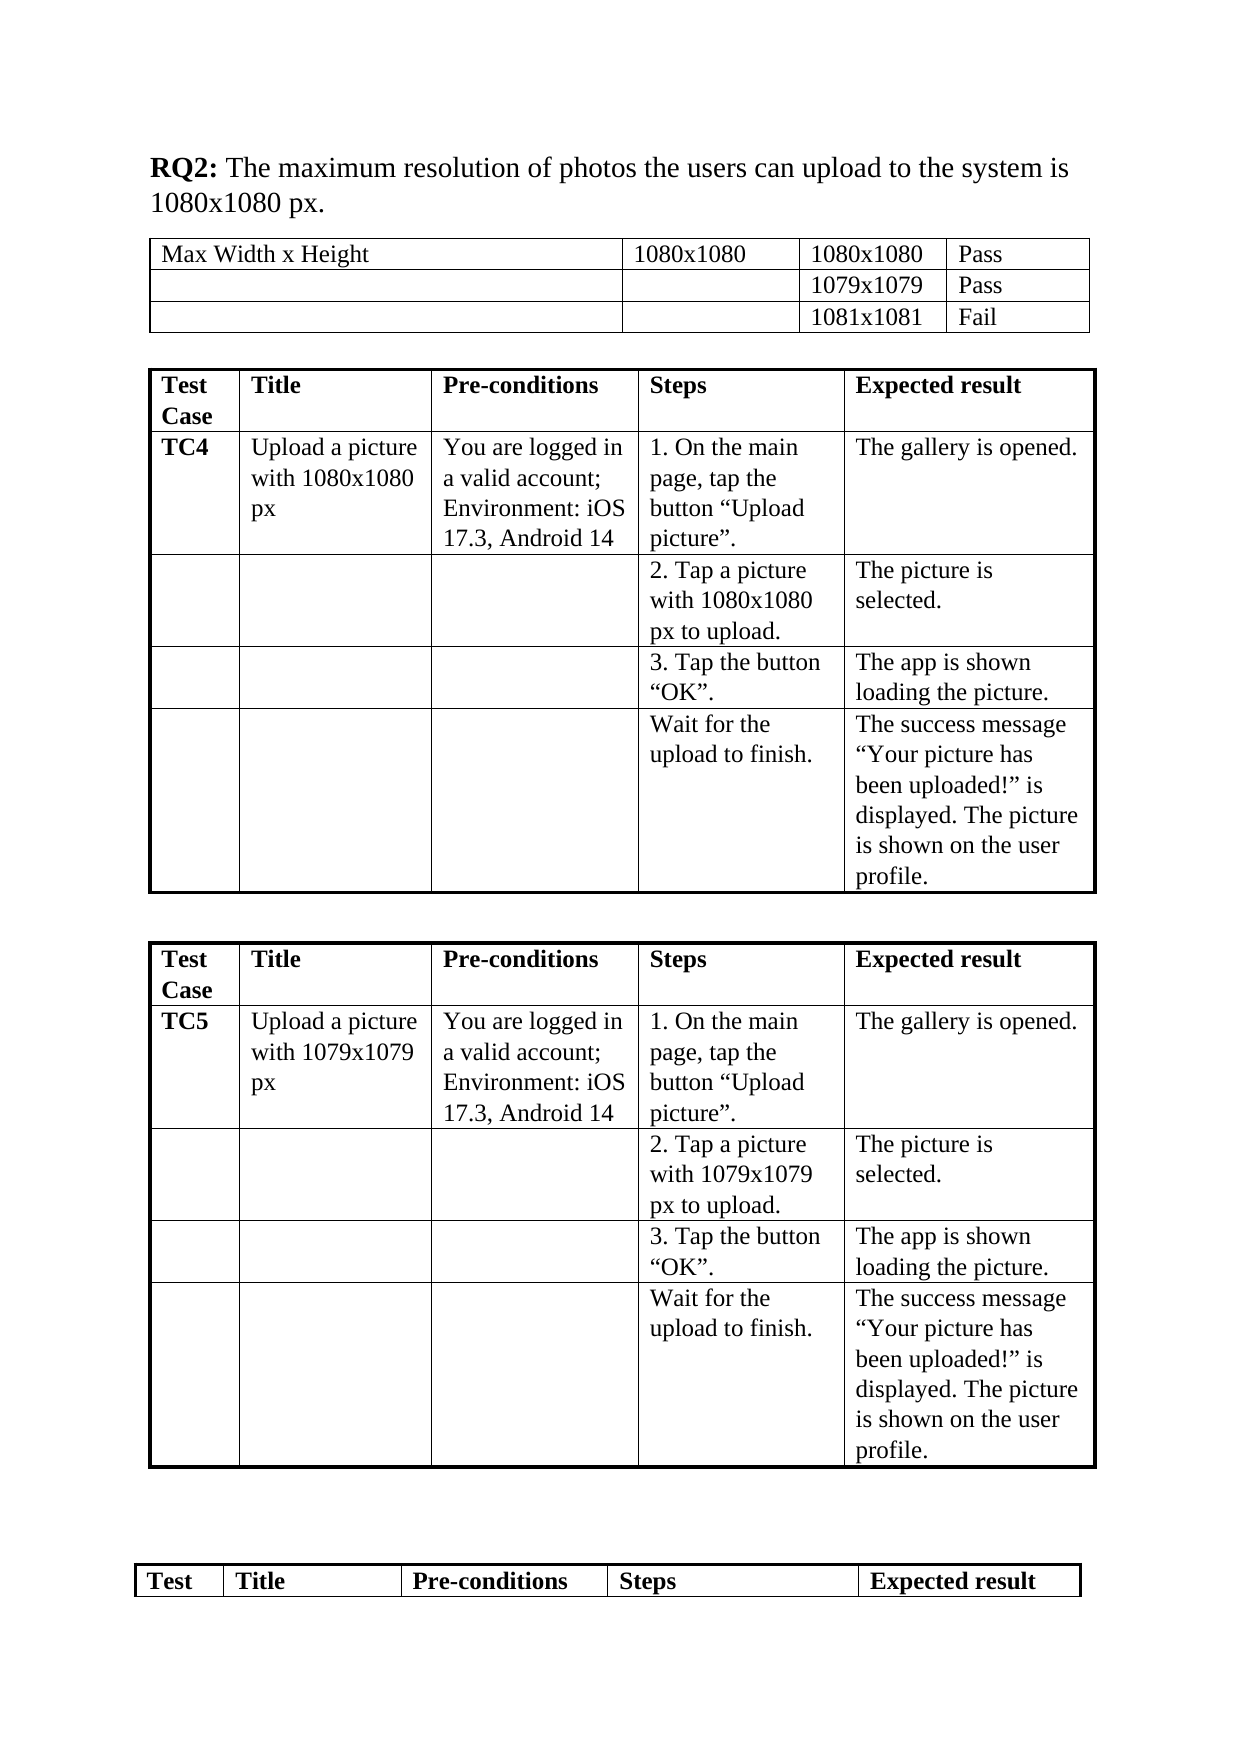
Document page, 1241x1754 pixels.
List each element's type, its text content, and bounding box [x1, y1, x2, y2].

table_header 1080x1080 [623, 239, 799, 269]
table_cell [151, 270, 622, 301]
table_cell TC4 [152, 432, 239, 554]
table_header Pass [947, 239, 1089, 269]
table_cell [152, 1221, 239, 1282]
table_cell [240, 709, 431, 891]
table_cell Upload a picture with 1080x1080 px [240, 432, 431, 554]
table_cell 2. Tap a picture with 1080x1080 px to upload. [639, 555, 844, 646]
table_header Steps [608, 1566, 858, 1596]
table_cell Pass [947, 270, 1089, 301]
table_cell The success message “Your picture has been uploaded!” is displayed. The picture is shown on the user profile. [845, 709, 1093, 891]
table_header Expected result [845, 371, 1093, 431]
table_cell Fail [947, 302, 1089, 332]
table_header Test Case [152, 945, 239, 1005]
table_cell [623, 270, 799, 301]
table_header Pre-conditions [402, 1566, 607, 1596]
table_cell The success message “Your picture has been uploaded!” is displayed. The picture is shown on the user profile. [845, 1283, 1093, 1465]
table_header Max Width x Height [151, 239, 622, 269]
table_header Test Case [137, 1566, 223, 1596]
table_cell [432, 1283, 638, 1465]
table_cell [432, 647, 638, 708]
table_header Title [224, 1566, 401, 1596]
table_cell Wait for the upload to finish. [639, 709, 844, 891]
table_header Expected result [845, 945, 1093, 1005]
table_cell [432, 709, 638, 891]
table_cell The picture is selected. [845, 555, 1093, 646]
table_header Steps [639, 945, 844, 1005]
table_header Expected result [859, 1566, 1079, 1596]
table_cell 1079x1079 [800, 270, 946, 301]
table_cell [151, 302, 622, 332]
table_cell Upload a picture with 1079x1079 px [240, 1006, 431, 1128]
table_cell [432, 1129, 638, 1220]
table_header Test Case [152, 371, 239, 431]
table_cell The gallery is opened. [845, 432, 1093, 554]
table_cell [152, 1283, 239, 1465]
table_cell [240, 555, 431, 646]
table_cell [432, 1221, 638, 1282]
table_header Title [240, 945, 431, 1005]
table_header 1080x1080 [800, 239, 946, 269]
table_cell [152, 555, 239, 646]
table_header Pre-conditions [432, 371, 638, 431]
table_cell 1081x1081 [800, 302, 946, 332]
table_header Title [240, 371, 431, 431]
table_cell [432, 555, 638, 646]
table_cell 1. On the main page, tap the button “Upload picture”. [639, 1006, 844, 1128]
table_cell The picture is selected. [845, 1129, 1093, 1220]
table_cell [240, 647, 431, 708]
table_cell [152, 647, 239, 708]
table_cell The app is shown loading the picture. [845, 647, 1093, 708]
table_cell [240, 1129, 431, 1220]
text RQ2: The maximum resolution of photos the users can upload to the system is 1080x1080 px. [150, 150, 1090, 219]
table_header Pre-conditions [432, 945, 638, 1005]
table_cell The gallery is opened. [845, 1006, 1093, 1128]
table_cell [240, 1221, 431, 1282]
table_cell [152, 709, 239, 891]
table_cell [240, 1283, 431, 1465]
table_cell 2. Tap a picture with 1079x1079 px to upload. [639, 1129, 844, 1220]
table_cell You are logged in a valid account; Environment: iOS 17.3, Android 14 [432, 432, 638, 554]
table_cell The app is shown loading the picture. [845, 1221, 1093, 1282]
table_cell 3. Tap the button “OK”. [639, 647, 844, 708]
table_cell 3. Tap the button “OK”. [639, 1221, 844, 1282]
table_cell 1. On the main page, tap the button “Upload picture”. [639, 432, 844, 554]
table_cell You are logged in a valid account; Environment: iOS 17.3, Android 14 [432, 1006, 638, 1128]
table_cell Wait for the upload to finish. [639, 1283, 844, 1465]
table_header Steps [639, 371, 844, 431]
table_cell [623, 302, 799, 332]
table_cell [152, 1129, 239, 1220]
table_cell TC5 [152, 1006, 239, 1128]
